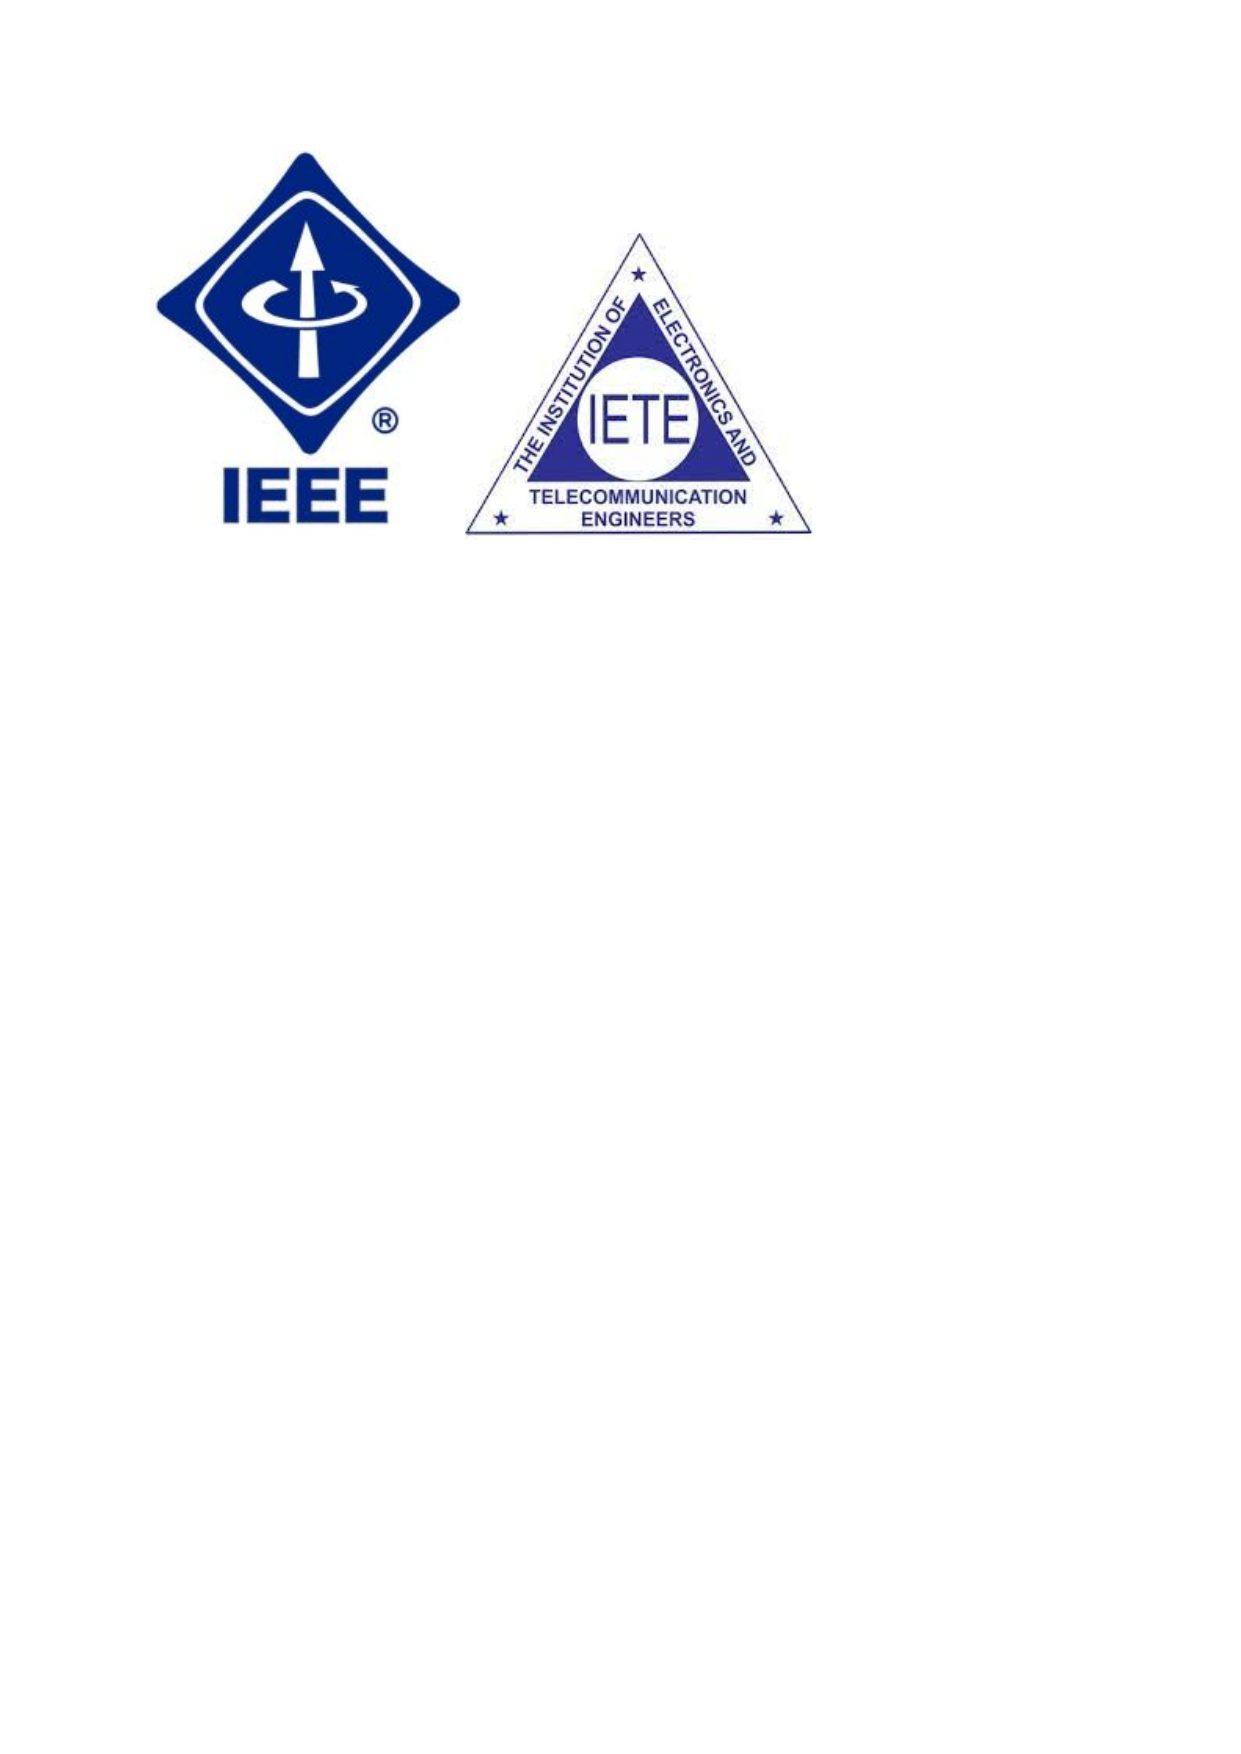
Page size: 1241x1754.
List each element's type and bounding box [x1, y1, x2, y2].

picture [150, 150, 813, 540]
